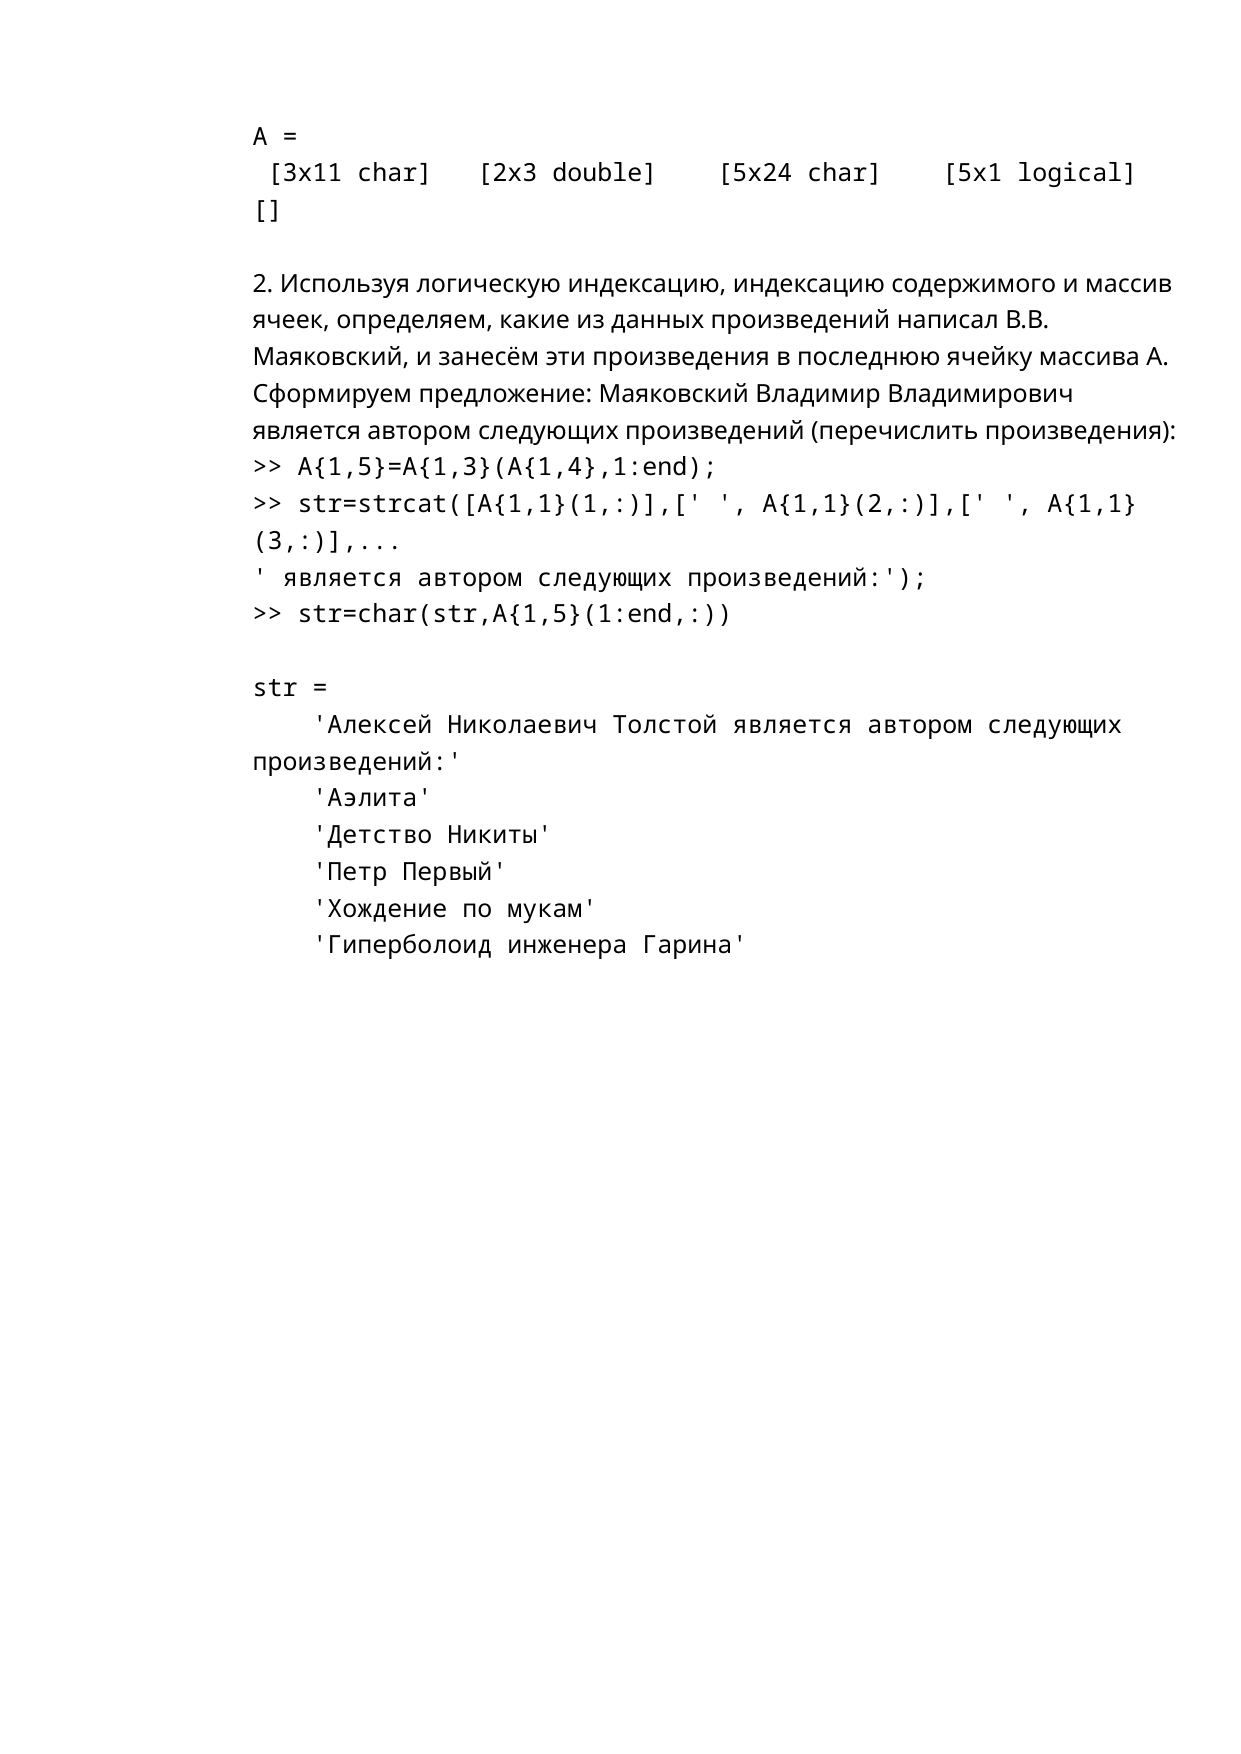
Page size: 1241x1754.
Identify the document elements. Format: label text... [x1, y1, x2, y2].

list 2. Используя логическую индексацию, индексацию содержимого и массив ячеек, определяем, какие из данных произведений написал В.В. Маяковский, и занесём эти произведения в последнюю ячейку массива А. Сформируем предложение: Маяковский Владимир Владимирович является автором следующих произведений (перечислить произведения): [252, 265, 1181, 446]
list 'Хождение по мукам' [252, 890, 1181, 924]
list [3x11 char] [2x3 double] [5x24 char] [5x1 logical] [] [252, 155, 1181, 226]
list 'Петр Первый' [252, 853, 1181, 888]
list 'Гиперболоид инженера Гарина' [252, 927, 1181, 961]
list >> str=strcat([A{1,1}(1,:)],[' ', A{1,1}(2,:)],[' ', A{1,1}(3,:)],... [252, 486, 1181, 557]
list ' является автором следующих произведений:'); [252, 559, 1181, 593]
list >> A{1,5}=A{1,3}(A{1,4},1:end); [252, 449, 1181, 483]
list A = [252, 118, 1181, 152]
list 'Аэлита' [252, 780, 1181, 814]
list 'Алексей Николаевич Толстой является автором следующих произведений:' [252, 706, 1181, 777]
list 'Детство Никиты' [252, 817, 1181, 851]
list str = [252, 670, 1181, 704]
list >> str=char(str,A{1,5}(1:end,:)) [252, 596, 1181, 630]
